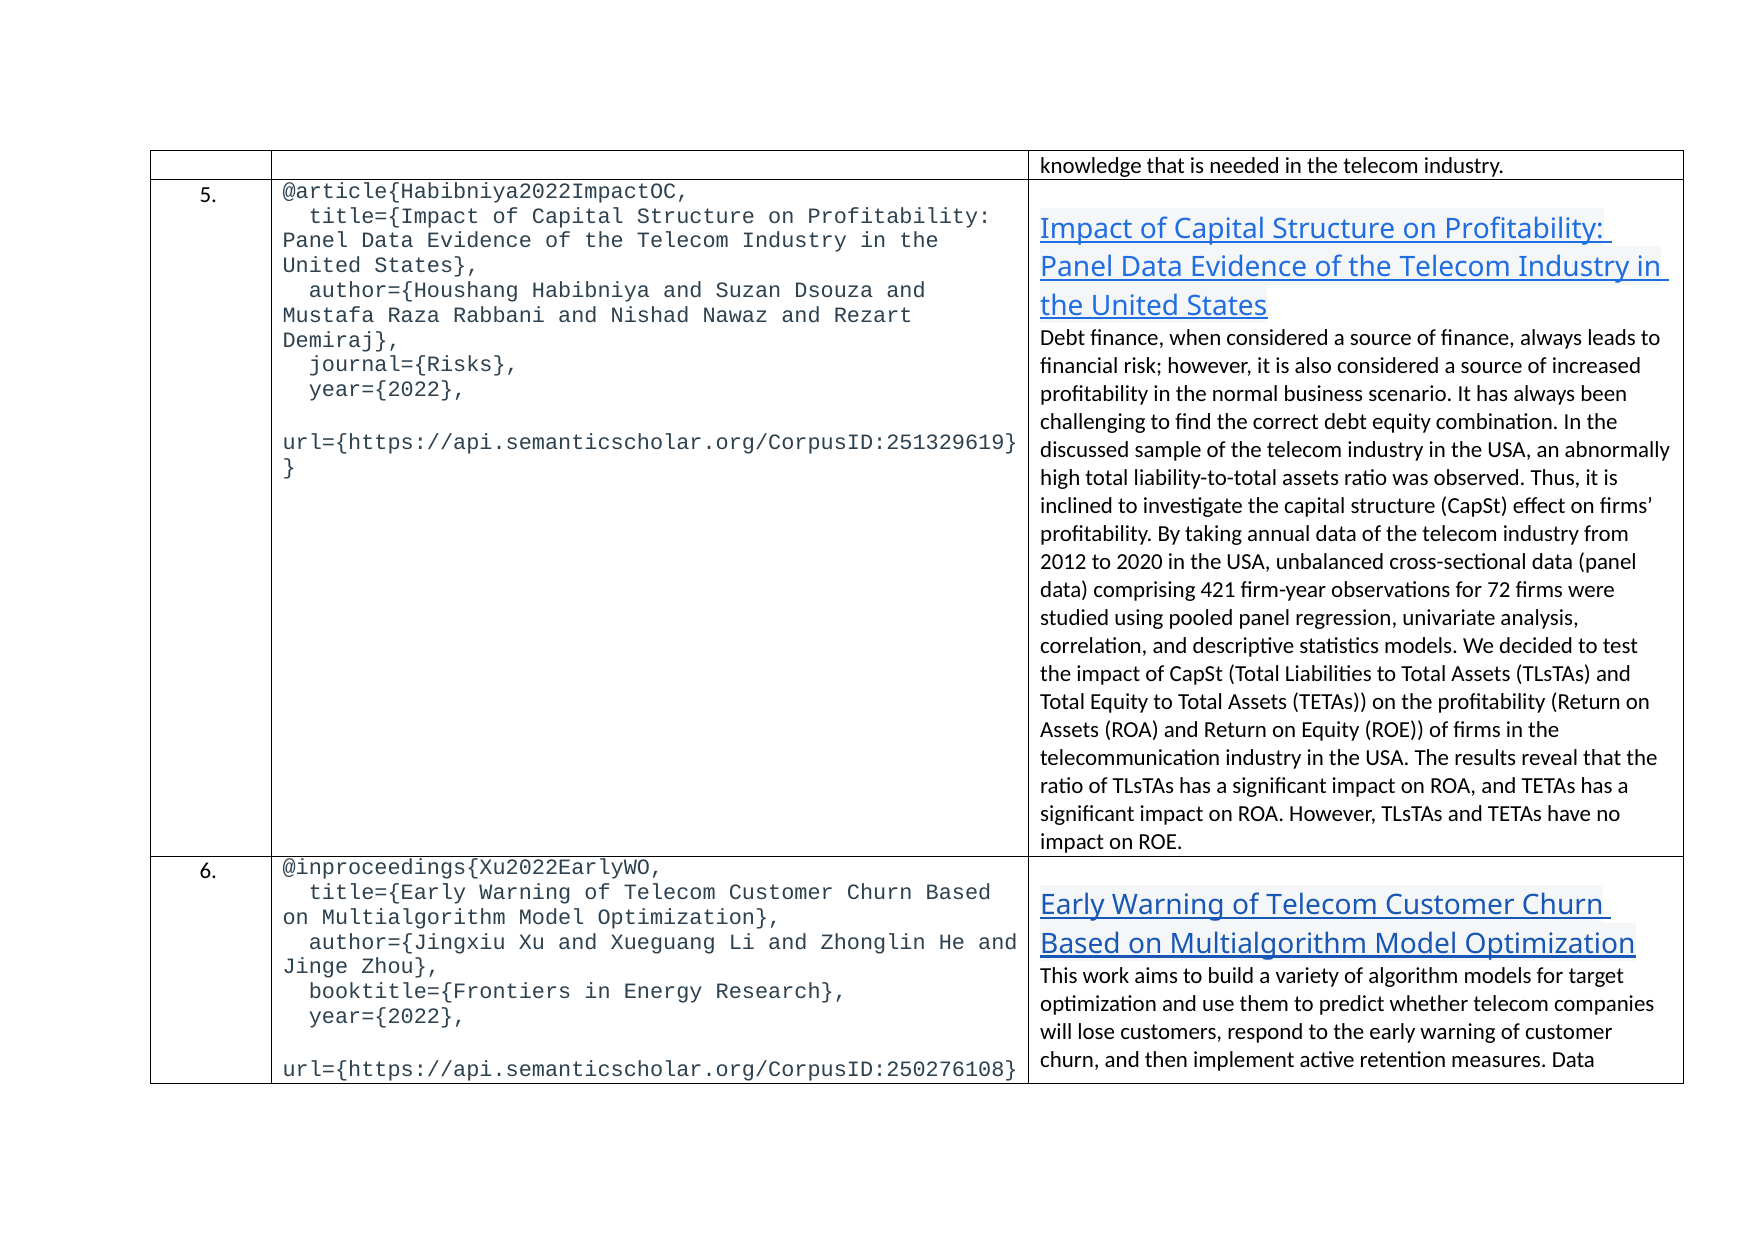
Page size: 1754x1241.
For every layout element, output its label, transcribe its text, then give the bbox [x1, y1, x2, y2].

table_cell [272, 151, 1028, 179]
table_cell Impact of Capital Structure on Profitability: Panel Data Evidence of the Telecom Industry in the United States Debt finance, when considered a source of finance, always leads to financial risk; however, it is also considered a source of increased profitability in the normal business scenario. It has always been challenging to find the correct debt equity combination. In the discussed sample of the telecom industry in the USA, an abnormally high total liability-to-total assets ratio was observed. Thus, it is inclined to investigate the capital structure (CapSt) effect on firms’ profitability. By taking annual data of the telecom industry from 2012 to 2020 in the USA, unbalanced cross-sectional data (panel data) comprising 421 firm-year observations for 72 firms were studied using pooled panel regression, univariate analysis, correlation, and descriptive statistics models. We decided to test the impact of CapSt (Total Liabilities to Total Assets (TLsTAs) and Total Equity to Total Assets (TETAs)) on the profitability (Return on Assets (ROA) and Return on Equity (ROE)) of firms in the telecommunication industry in the USA. The results reveal that the ratio of TLsTAs has a significant impact on ROA, and TETAs has a significant impact on ROA. However, TLsTAs and TETAs have no impact on ROE. [1029, 180, 1683, 856]
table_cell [272, 857, 1028, 1083]
table_cell [151, 857, 271, 1083]
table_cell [1029, 857, 1683, 1083]
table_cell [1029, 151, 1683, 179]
table_cell [151, 151, 271, 179]
table_cell [151, 180, 271, 856]
table_cell @article{Habibniya2022ImpactOC, title={Impact of Capital Structure on Profitability: Panel Data Evidence of the Telecom Industry in the United States}, author={Houshang Habibniya and Suzan Dsouza and Mustafa Raza Rabbani and Nishad Nawaz and Rezart Demiraj}, journal={Risks}, year={2022}, url={https://api.semanticscholar.org/CorpusID:251329619} } [272, 180, 1028, 856]
